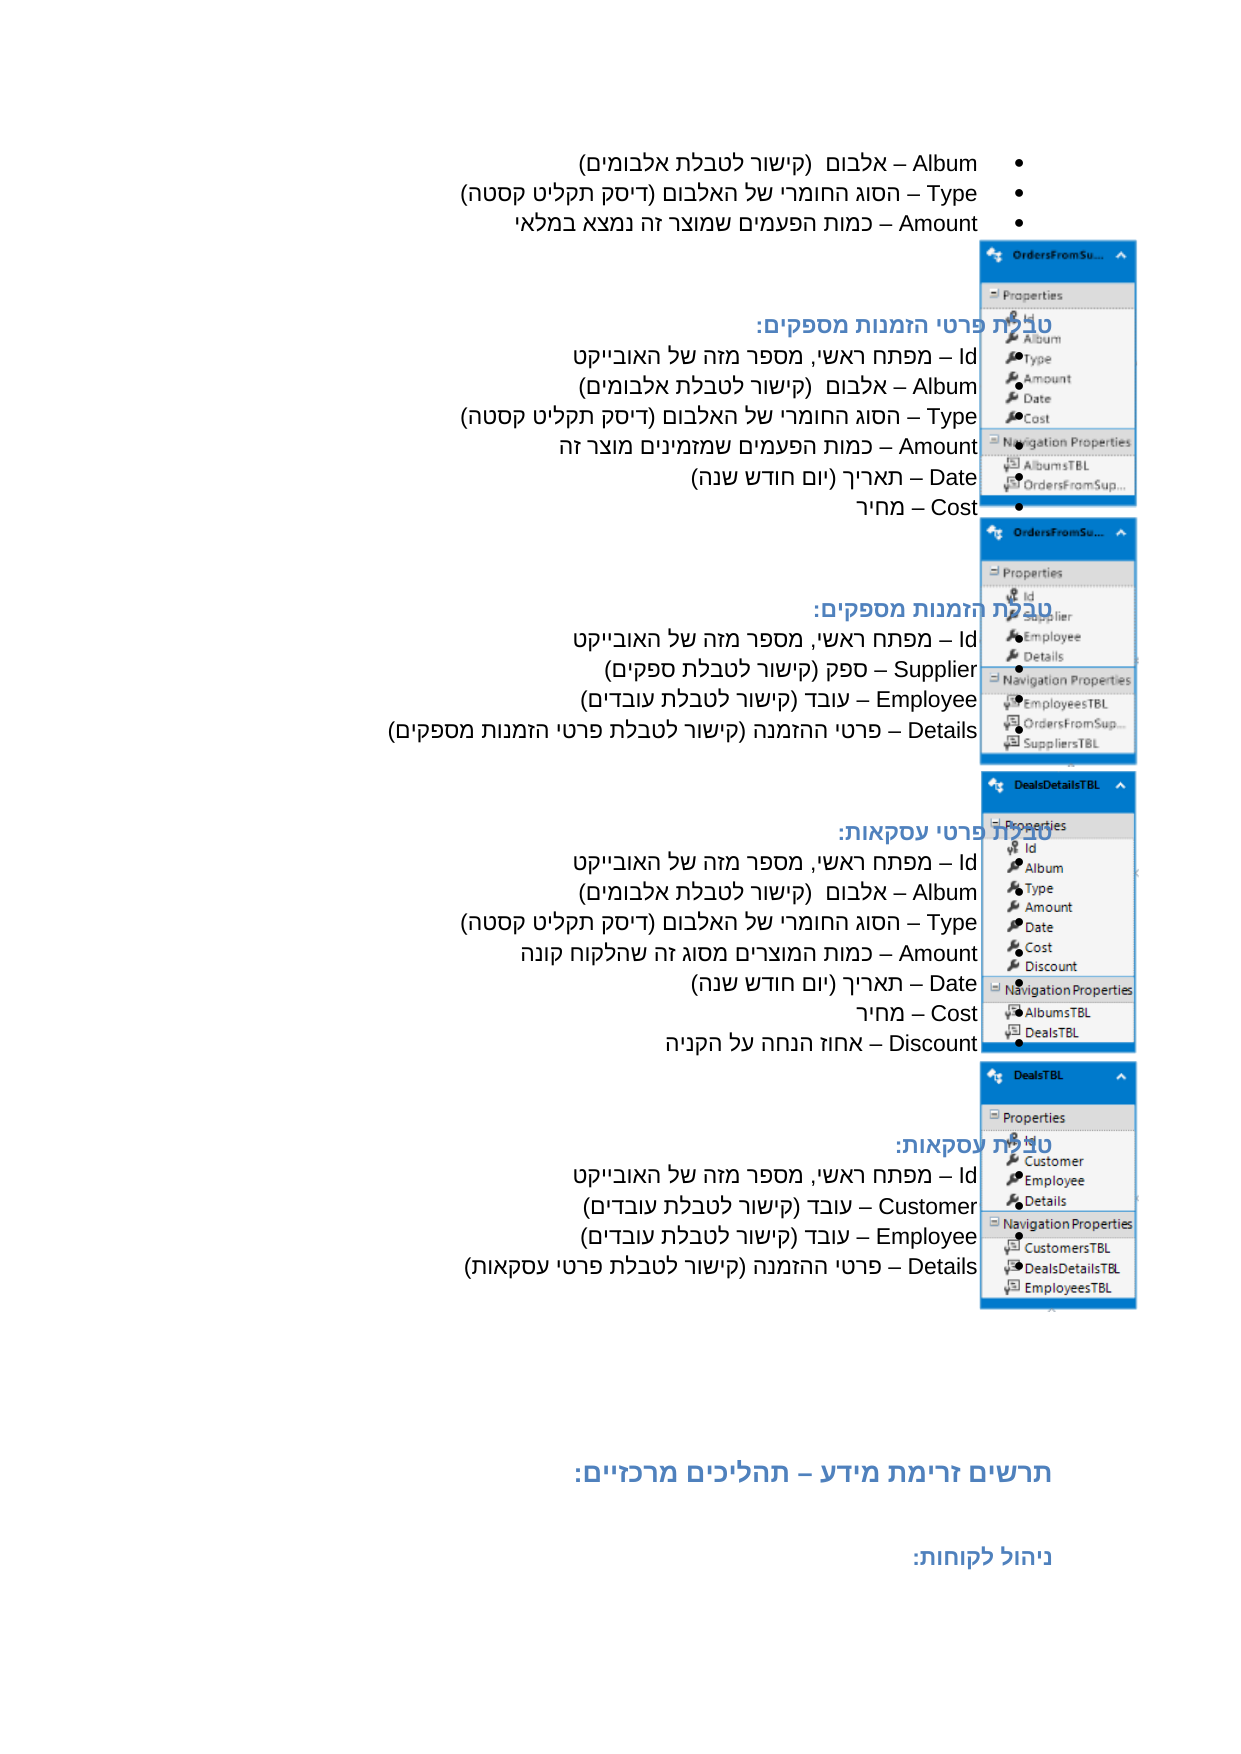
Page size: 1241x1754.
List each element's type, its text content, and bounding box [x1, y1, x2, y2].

subtitle טבלת פרטי עסקאות: [187, 819, 1053, 845]
subtitle טבלת עסקאות: [187, 1132, 1053, 1159]
picture [979, 1060, 1139, 1312]
subtitle טבלת הזמנות מספקים: [187, 596, 1053, 622]
list Id – מפתח ראשי, מספר מזה של האובייקט [187, 849, 1015, 875]
list Date – תאריך (יום חודש שנה) [187, 463, 1015, 490]
list Amount – כמות הפעמים שמוצר זה נמצא במלאי [187, 210, 1015, 237]
picture [979, 239, 1138, 508]
picture [980, 771, 1139, 1054]
list Customer – עובד (קישור לטבלת עובדים) [187, 1193, 1015, 1219]
list Discount – אחוז הנחה על הקניה [187, 1030, 1015, 1057]
list Album – אלבום (קישור לטבלת אלבומים) [187, 373, 1015, 399]
list Amount – כמות הפעמים שמזמינים מוצר זה [187, 433, 1015, 460]
list Id – מפתח ראשי, מספר מזה של האובייקט [187, 1162, 1015, 1189]
list Id – מפתח ראשי, מספר מזה של האובייקט [187, 626, 1015, 652]
list Date – תאריך (יום חודש שנה) [187, 970, 1015, 996]
subtitle ניהול לקוחות: [187, 1544, 1053, 1571]
picture [979, 516, 1139, 767]
subtitle תרשים זרימת מידע – תהליכים מרכזיים: [187, 1457, 1053, 1488]
list Cost – מחיר [187, 494, 1015, 520]
subtitle טבלת פרטי הזמנות מספקים: [187, 312, 1053, 339]
list Type – הסוג החומרי של האלבום (דיסק תקליט קסטה) [187, 909, 1015, 936]
list Employee – עובד (קישור לטבלת עובדים) [187, 686, 1015, 713]
list Employee – עובד (קישור לטבלת עובדים) [187, 1223, 1015, 1249]
list Album – אלבום (קישור לטבלת אלבומים) [187, 879, 1015, 906]
list Cost – מחיר [187, 1000, 1015, 1026]
list Type – הסוג החומרי של האלבום (דיסק תקליט קסטה) [187, 180, 1015, 207]
list Amount – כמות המוצרים מסוג זה שהלקוח קונה [187, 939, 1015, 966]
list Type – הסוג החומרי של האלבום (דיסק תקליט קסטה) [187, 403, 1015, 429]
list Album – אלבום (קישור לטבלת אלבומים) [187, 150, 1015, 176]
list Supplier – ספק (קישור לטבלת ספקים) [187, 656, 1015, 683]
list Details – פרטי ההזמנה (קישור לטבלת פרטי הזמנות מספקים) [187, 717, 1015, 743]
list Details – פרטי ההזמנה (קישור לטבלת פרטי עסקאות) [187, 1253, 1015, 1279]
list Id – מפתח ראשי, מספר מזה של האובייקט [187, 343, 1015, 369]
